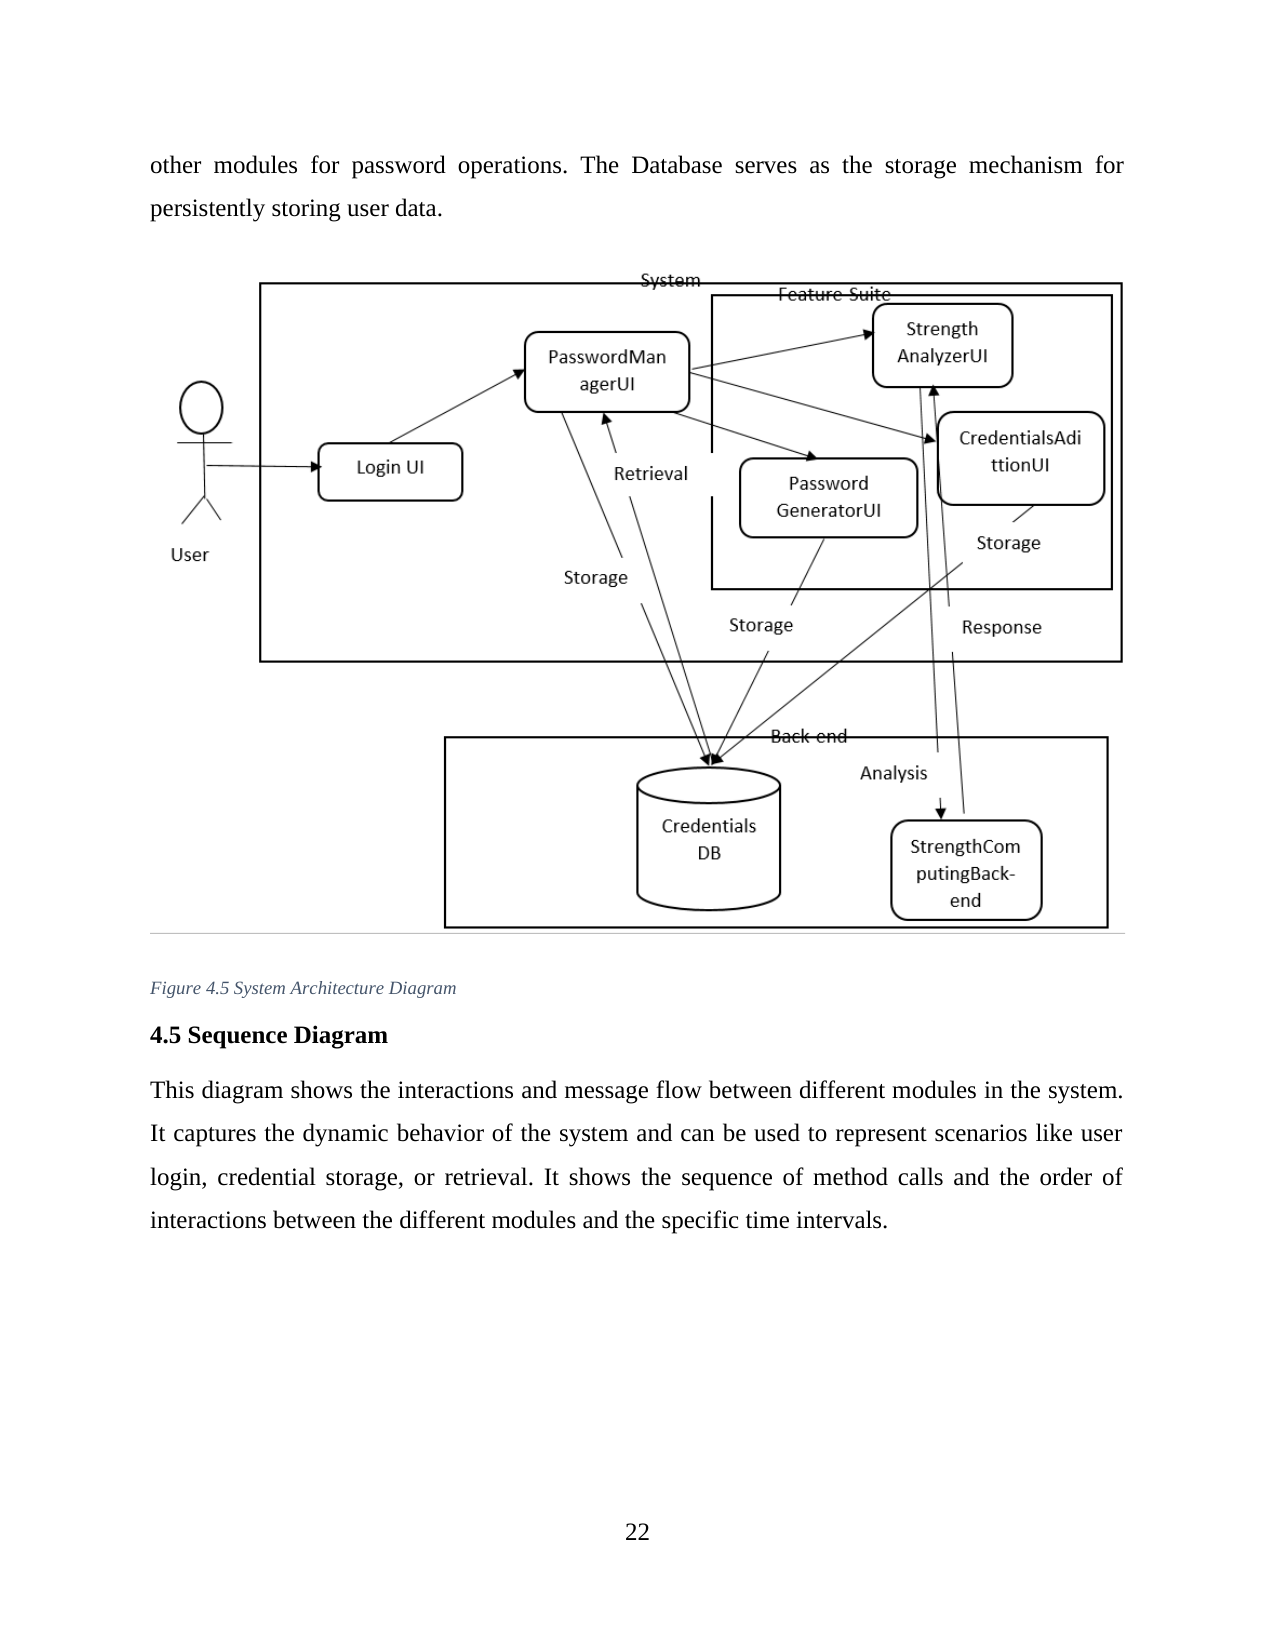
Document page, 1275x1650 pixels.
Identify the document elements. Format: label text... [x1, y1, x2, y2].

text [150, 150, 1125, 222]
subtitle 4.5 Sequence Diagram [150, 1020, 1125, 1048]
text This diagram shows the interactions and message flow between different modules in the system. It captures the dynamic behavior of the system and can be used to represent scenarios like user login, credential storage, or retrieval. It shows the sequence of method calls and the order of interactions between the different modules and the specific time intervals. [150, 1075, 1125, 1233]
picture [150, 265, 1125, 934]
